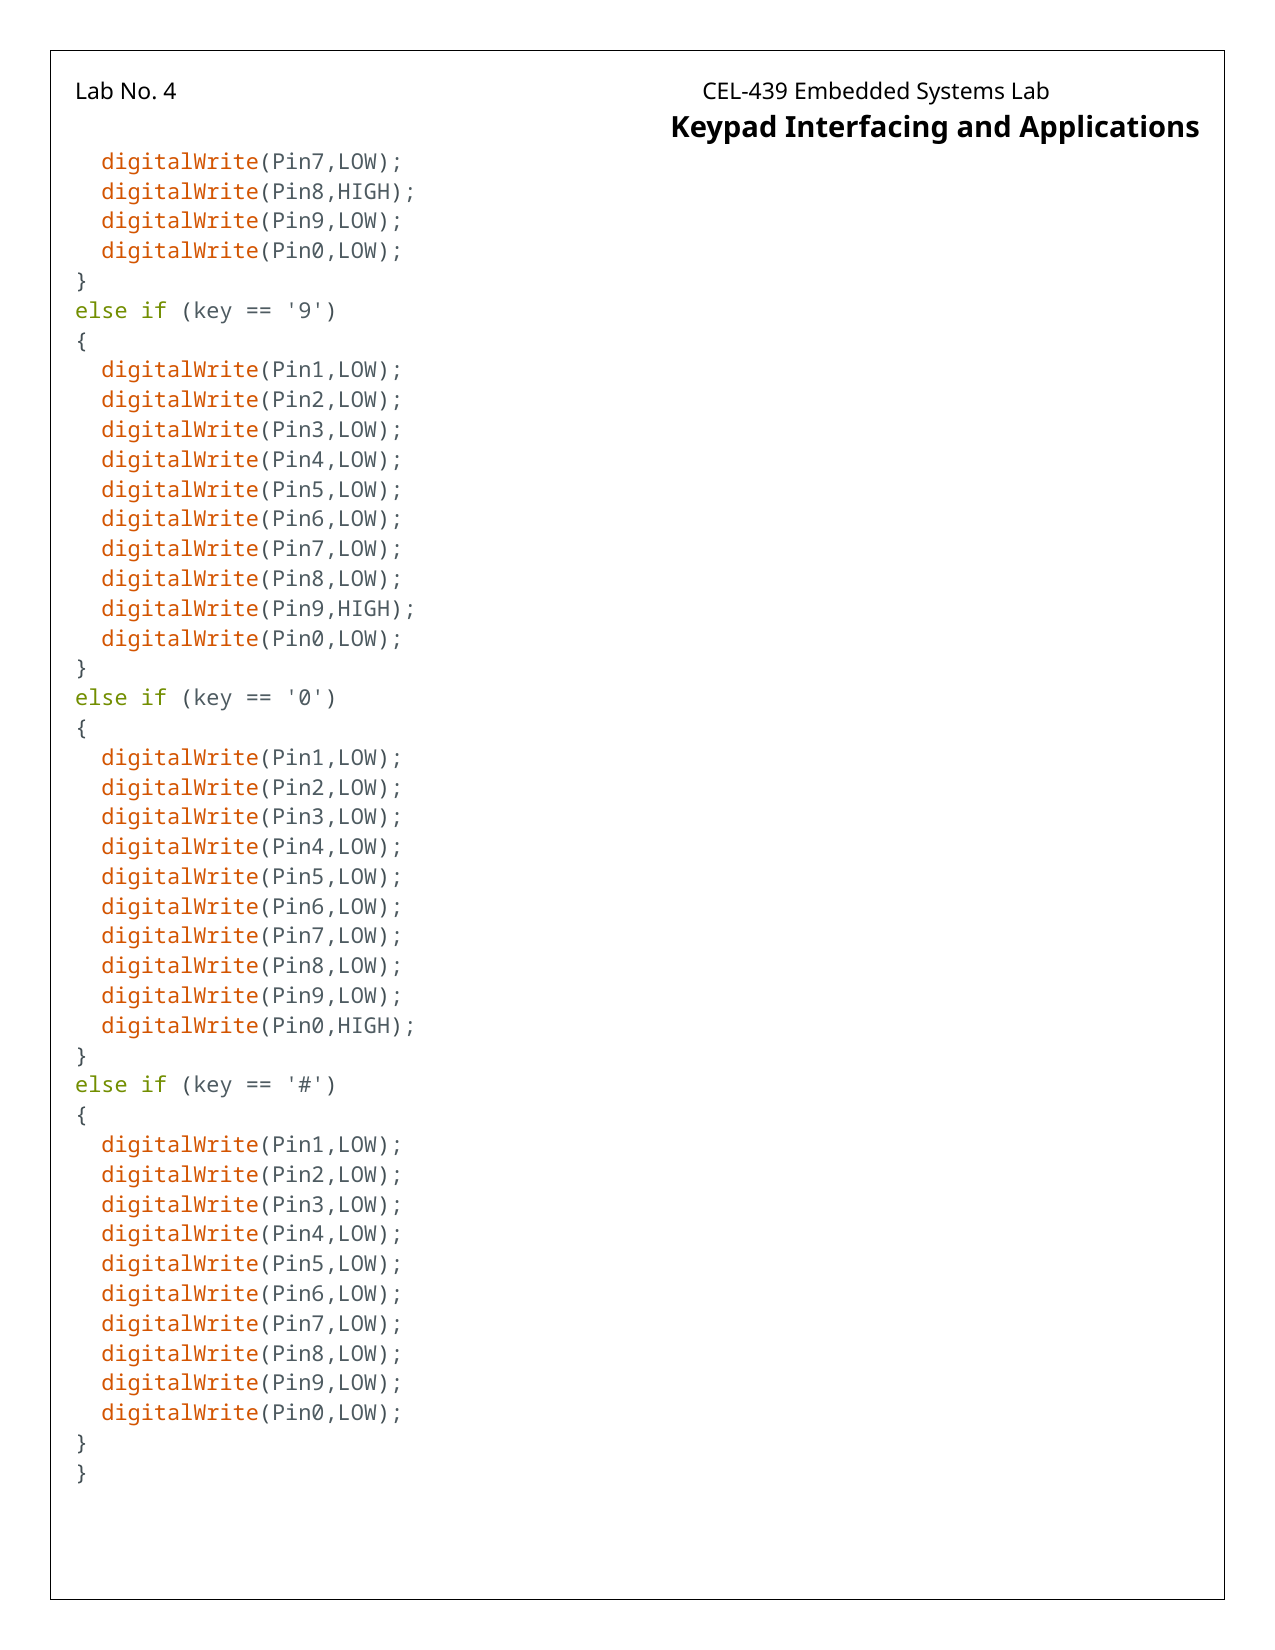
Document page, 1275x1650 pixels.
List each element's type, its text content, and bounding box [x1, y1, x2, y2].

text digitalWrite(Pin9,LOW); [75, 1367, 1200, 1397]
text digitalWrite(Pin3,LOW); [75, 1189, 1200, 1218]
text digitalWrite(Pin9,LOW); [75, 980, 1200, 1010]
text } [75, 1457, 1200, 1487]
text digitalWrite(Pin0,LOW); [75, 623, 1200, 652]
text { [75, 325, 1200, 354]
text } [75, 265, 1200, 295]
text digitalWrite(Pin2,LOW); [75, 384, 1200, 414]
text digitalWrite(Pin0,LOW); [75, 1397, 1200, 1427]
text digitalWrite(Pin1,LOW); [75, 1129, 1200, 1159]
text digitalWrite(Pin3,LOW); [75, 414, 1200, 444]
text { [75, 1099, 1200, 1129]
text } [75, 1427, 1200, 1457]
text digitalWrite(Pin7,LOW); [75, 1308, 1200, 1338]
text digitalWrite(Pin6,LOW); [75, 503, 1200, 533]
text digitalWrite(Pin8,HIGH); [75, 176, 1200, 206]
text digitalWrite(Pin4,LOW); [75, 831, 1200, 861]
text digitalWrite(Pin7,LOW); [75, 533, 1200, 563]
text digitalWrite(Pin5,LOW); [75, 1248, 1200, 1278]
text digitalWrite(Pin8,LOW); [75, 563, 1200, 593]
text digitalWrite(Pin5,LOW); [75, 861, 1200, 891]
text digitalWrite(Pin1,LOW); [75, 354, 1200, 384]
text digitalWrite(Pin5,LOW); [75, 474, 1200, 503]
text { [75, 712, 1200, 742]
text digitalWrite(Pin3,LOW); [75, 801, 1200, 831]
text digitalWrite(Pin7,LOW); [75, 921, 1200, 950]
text digitalWrite(Pin2,LOW); [75, 1159, 1200, 1189]
text digitalWrite(Pin1,LOW); [75, 742, 1200, 772]
text digitalWrite(Pin6,LOW); [75, 891, 1200, 921]
text } [75, 1040, 1200, 1069]
text } [75, 652, 1200, 682]
text digitalWrite(Pin0,HIGH); [75, 1010, 1200, 1040]
text digitalWrite(Pin4,LOW); [75, 444, 1200, 474]
text digitalWrite(Pin8,LOW); [75, 950, 1200, 980]
text digitalWrite(Pin7,LOW); [75, 146, 1200, 176]
text else if (key == '0') [75, 682, 1200, 712]
text else if (key == '9') [75, 295, 1200, 325]
text digitalWrite(Pin9,HIGH); [75, 593, 1200, 623]
text digitalWrite(Pin8,LOW); [75, 1338, 1200, 1367]
text digitalWrite(Pin4,LOW); [75, 1218, 1200, 1248]
text digitalWrite(Pin9,LOW); [75, 206, 1200, 235]
text digitalWrite(Pin6,LOW); [75, 1278, 1200, 1308]
text digitalWrite(Pin2,LOW); [75, 772, 1200, 801]
text digitalWrite(Pin0,LOW); [75, 235, 1200, 265]
text else if (key == '#') [75, 1069, 1200, 1099]
